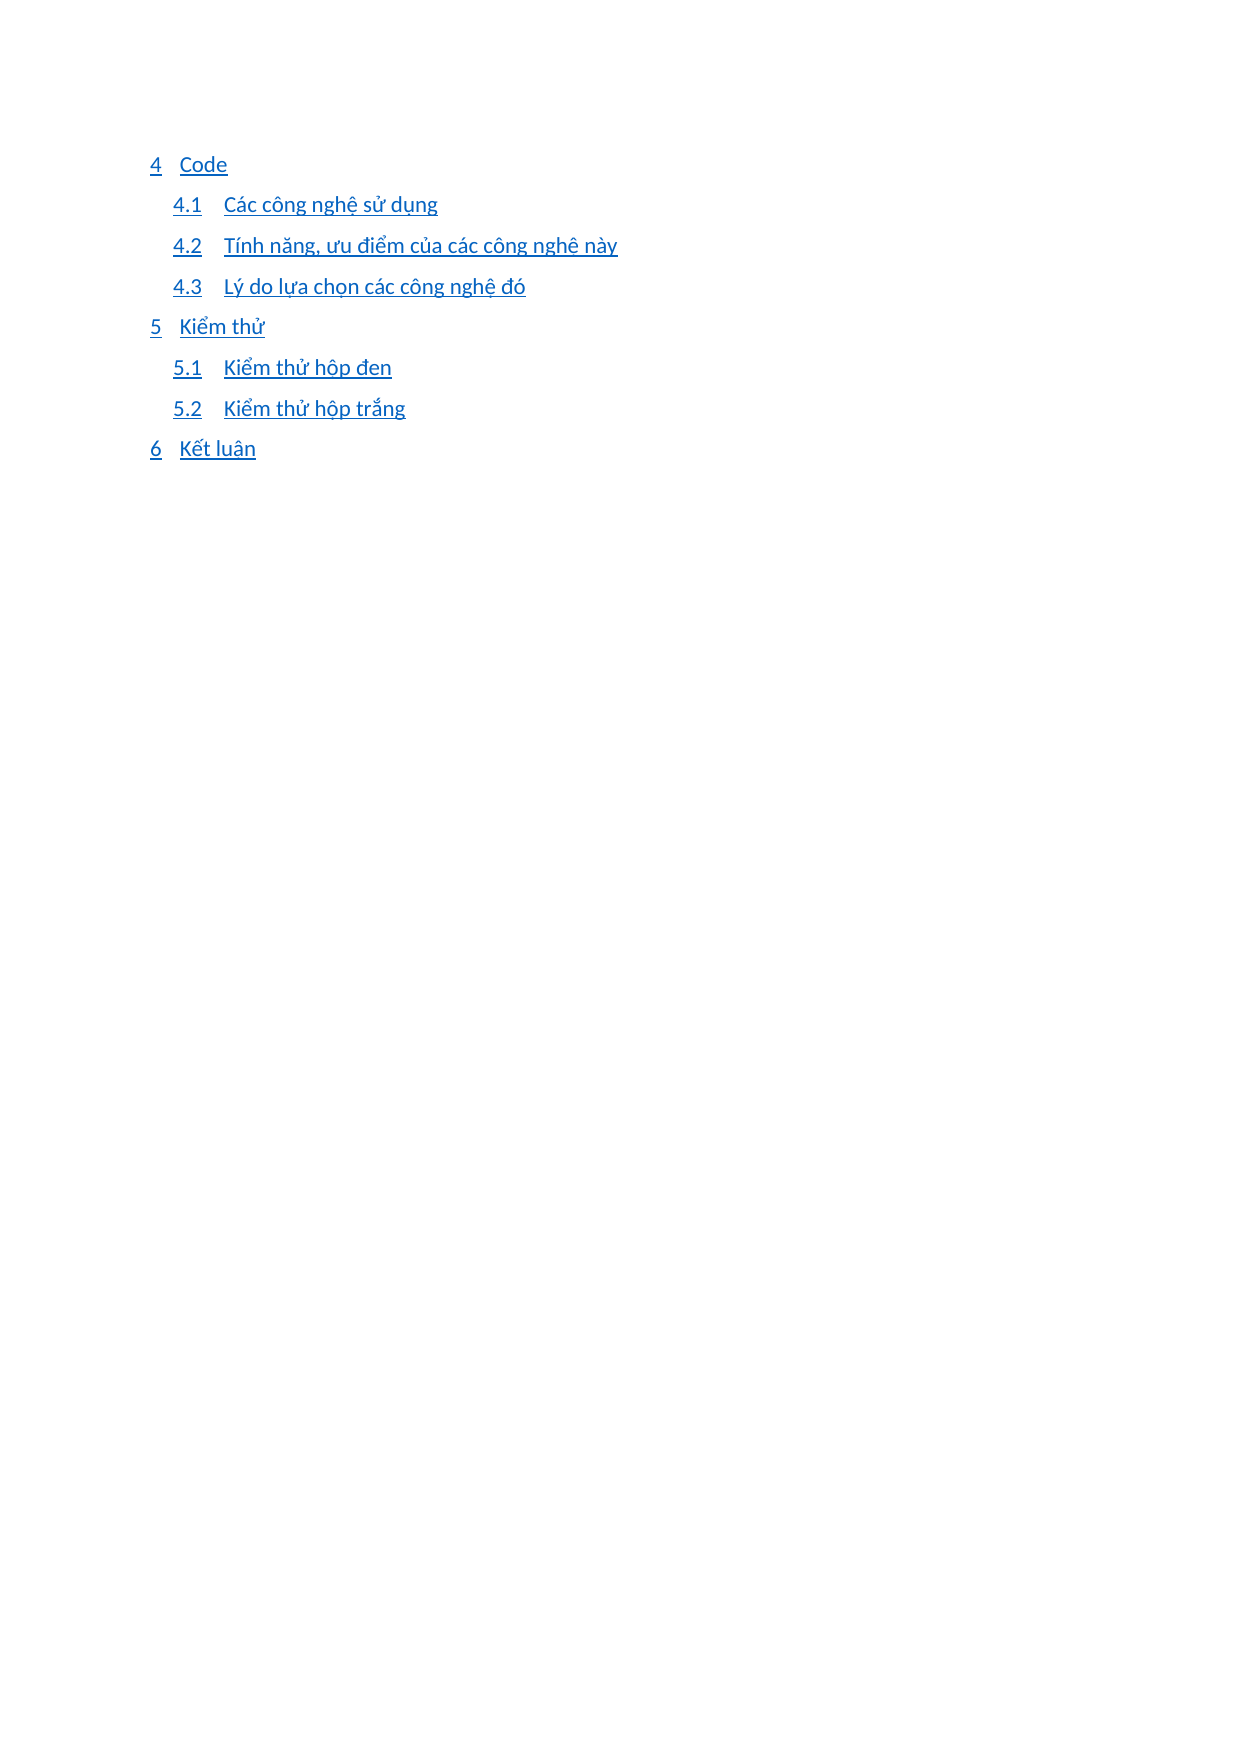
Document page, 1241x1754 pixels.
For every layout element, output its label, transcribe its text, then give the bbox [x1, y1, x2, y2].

text 5.1 Kiểm thử hộp đen [173, 353, 1090, 381]
text 5 Kiểm thử [150, 312, 1090, 341]
text 4.2 Tính năng, ưu điểm của các công nghệ này [173, 231, 1090, 259]
text 4.1 Các công nghệ sử dụng [173, 191, 1090, 219]
text 4 Code [150, 150, 1090, 178]
text 4.3 Lý do lựa chọn các công nghệ đó [173, 272, 1090, 300]
text 5.2 Kiểm thử hộp trắng [173, 394, 1090, 422]
text 6 Kết luận [150, 434, 1090, 462]
